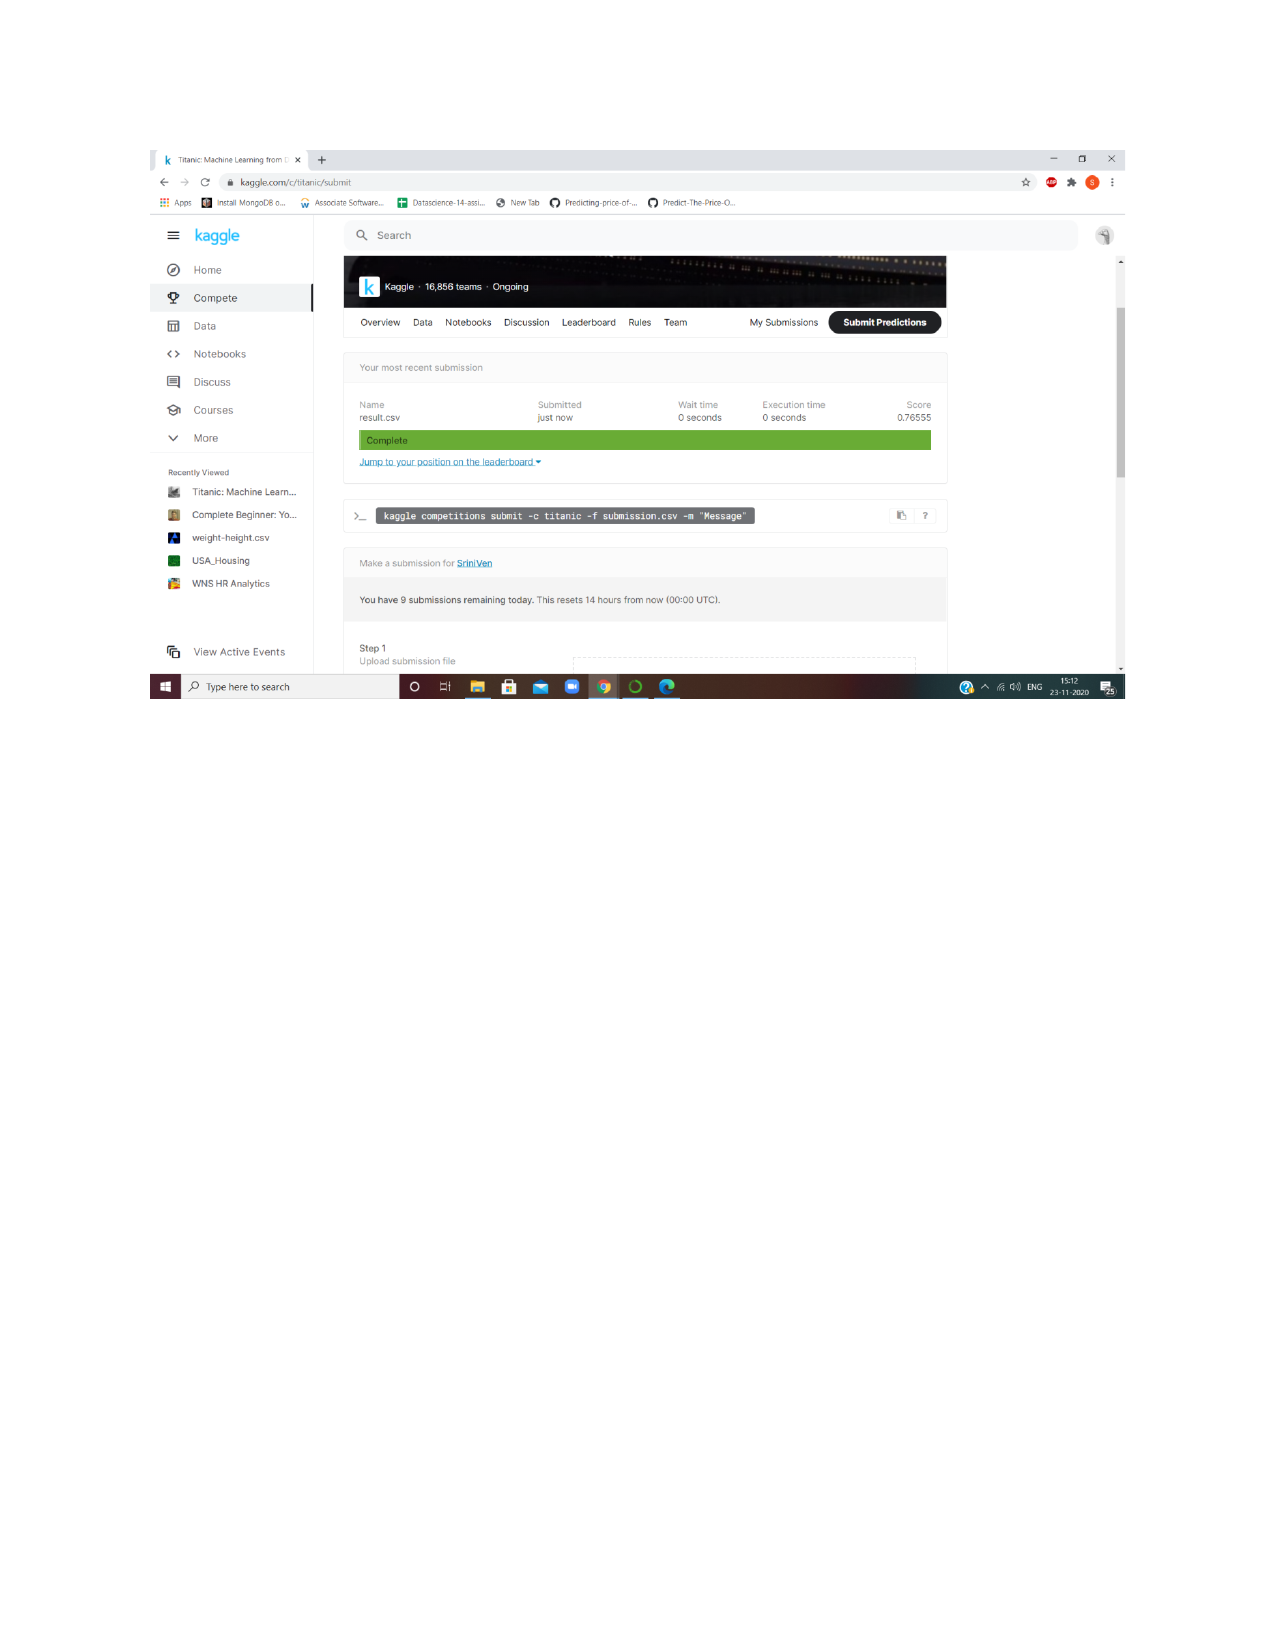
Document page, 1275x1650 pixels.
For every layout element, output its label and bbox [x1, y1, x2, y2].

picture [150, 150, 1125, 699]
